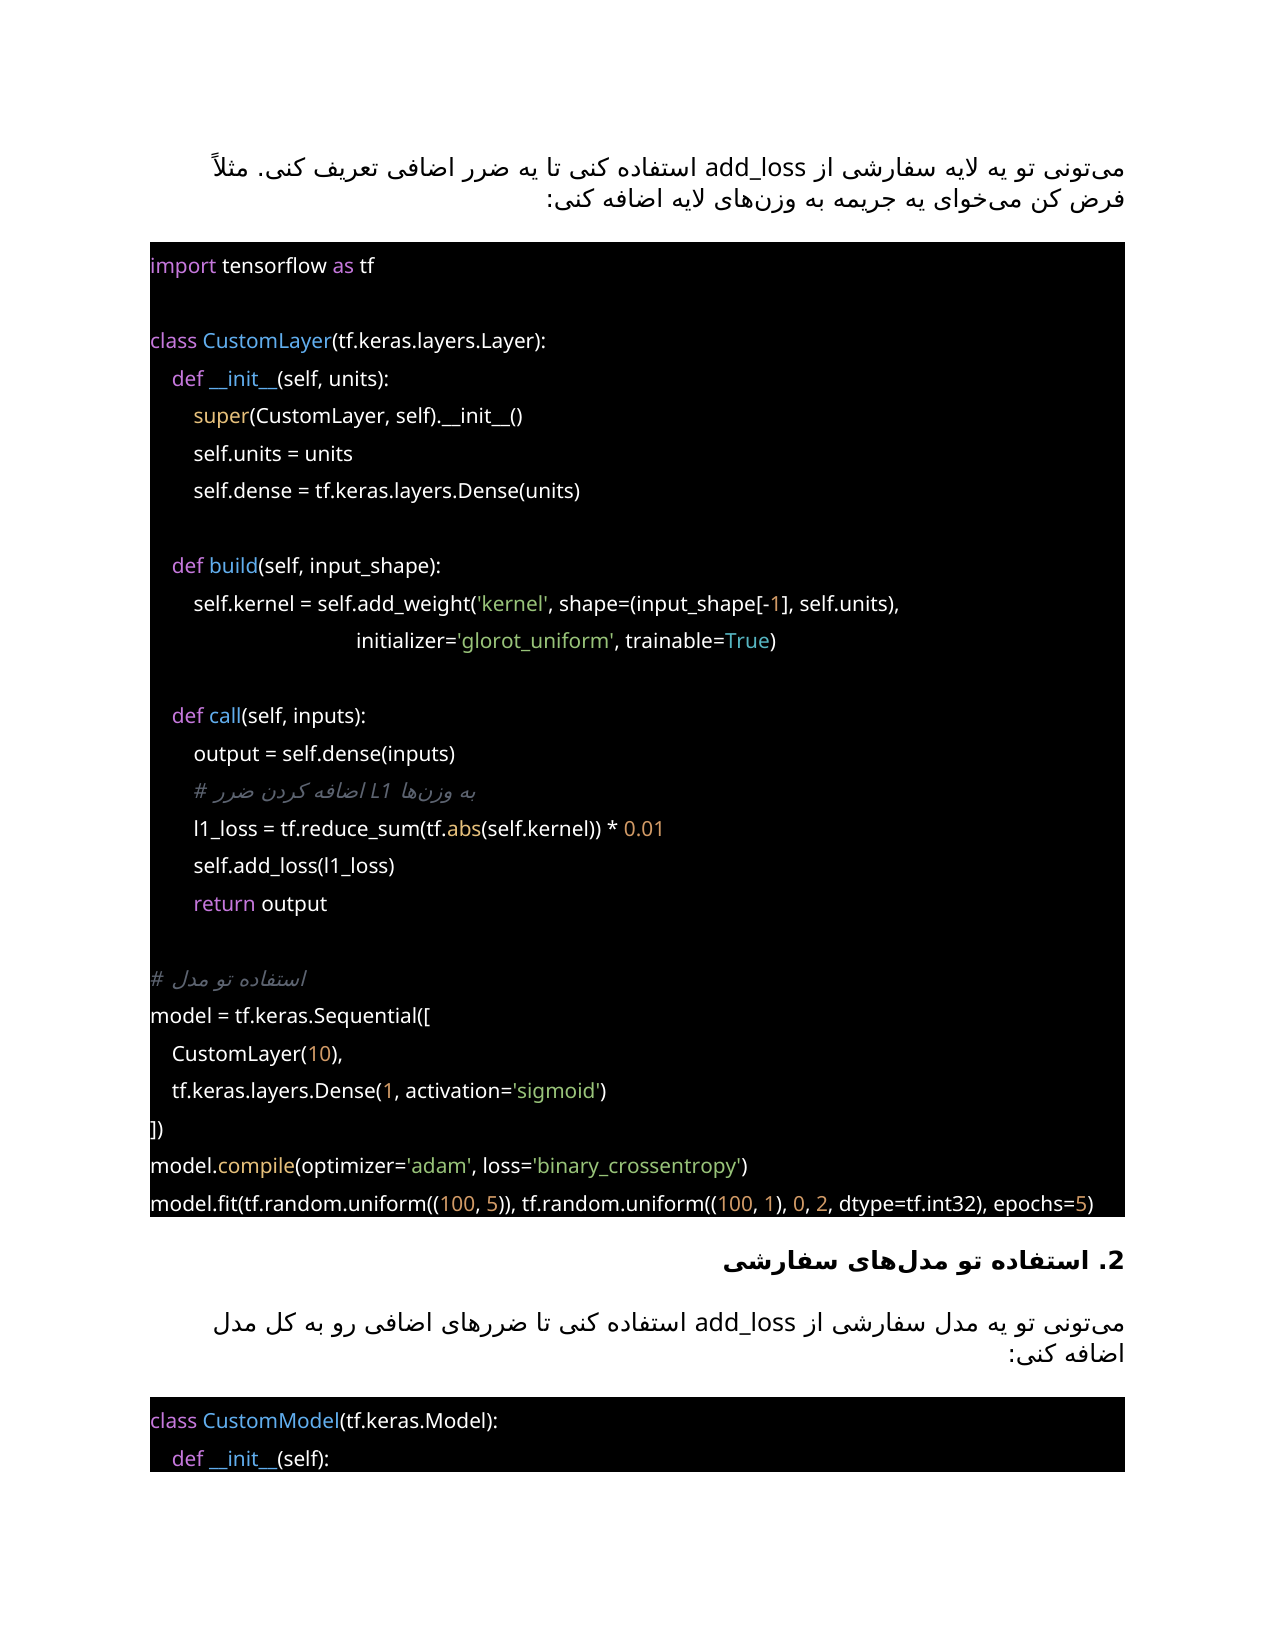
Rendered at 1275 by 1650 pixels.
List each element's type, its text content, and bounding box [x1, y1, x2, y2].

text class CustomModel(tf.keras.Model): [150, 1397, 1125, 1435]
text model = tf.keras.Sequential([ [150, 992, 1125, 1030]
text import tensorflow as tf [150, 242, 1125, 280]
text super(CustomLayer, self).__init__() [150, 392, 1125, 430]
text 2. استفاده تو مدل‌های سفارشی [150, 1247, 1125, 1276]
text self.add_loss(l1_loss) [150, 842, 1125, 880]
text output = self.dense(inputs) [150, 730, 1125, 767]
text ]) [150, 1105, 1125, 1142]
text def call(self, inputs): [150, 692, 1125, 730]
text CustomLayer(10), [150, 1030, 1125, 1067]
text می‌تونی تو یه مدل سفارشی از add_loss استفاده کنی تا ضررهای اضافی رو به کل مدل اضافه کنی: [150, 1305, 1125, 1368]
text self.units = units [150, 430, 1125, 467]
text می‌تونی تو یه لایه سفارشی از add_loss استفاده کنی تا یه ضرر اضافی تعریف کنی. مثلاً فرض کن می‌خوای یه جریمه به وزن‌های لایه اضافه کنی: [150, 150, 1125, 213]
text class CustomLayer(tf.keras.layers.Layer): [150, 317, 1125, 355]
text def build(self, input_shape): [150, 542, 1125, 580]
text l1_loss = tf.reduce_sum(tf.abs(self.kernel)) * 0.01 [150, 805, 1125, 842]
text model.compile(optimizer='adam', loss='binary_crossentropy') [150, 1142, 1125, 1180]
text tf.keras.layers.Dense(1, activation='sigmoid') [150, 1067, 1125, 1105]
text self.dense = tf.keras.layers.Dense(units) [150, 467, 1125, 505]
text def __init__(self, units): [150, 355, 1125, 392]
text # اضافه کردن ضرر L1 به وزن‌ها [150, 767, 1125, 805]
text return output [150, 880, 1125, 917]
text initializer='glorot_uniform', trainable=True) [150, 617, 1125, 655]
text # استفاده تو مدل [150, 955, 1125, 992]
text def __init__(self): [150, 1435, 1125, 1472]
text self.kernel = self.add_weight('kernel', shape=(input_shape[-1], self.units), [150, 580, 1125, 617]
text model.fit(tf.random.uniform((100, 5)), tf.random.uniform((100, 1), 0, 2, dtype=tf.int32), epochs=5) [150, 1180, 1125, 1217]
